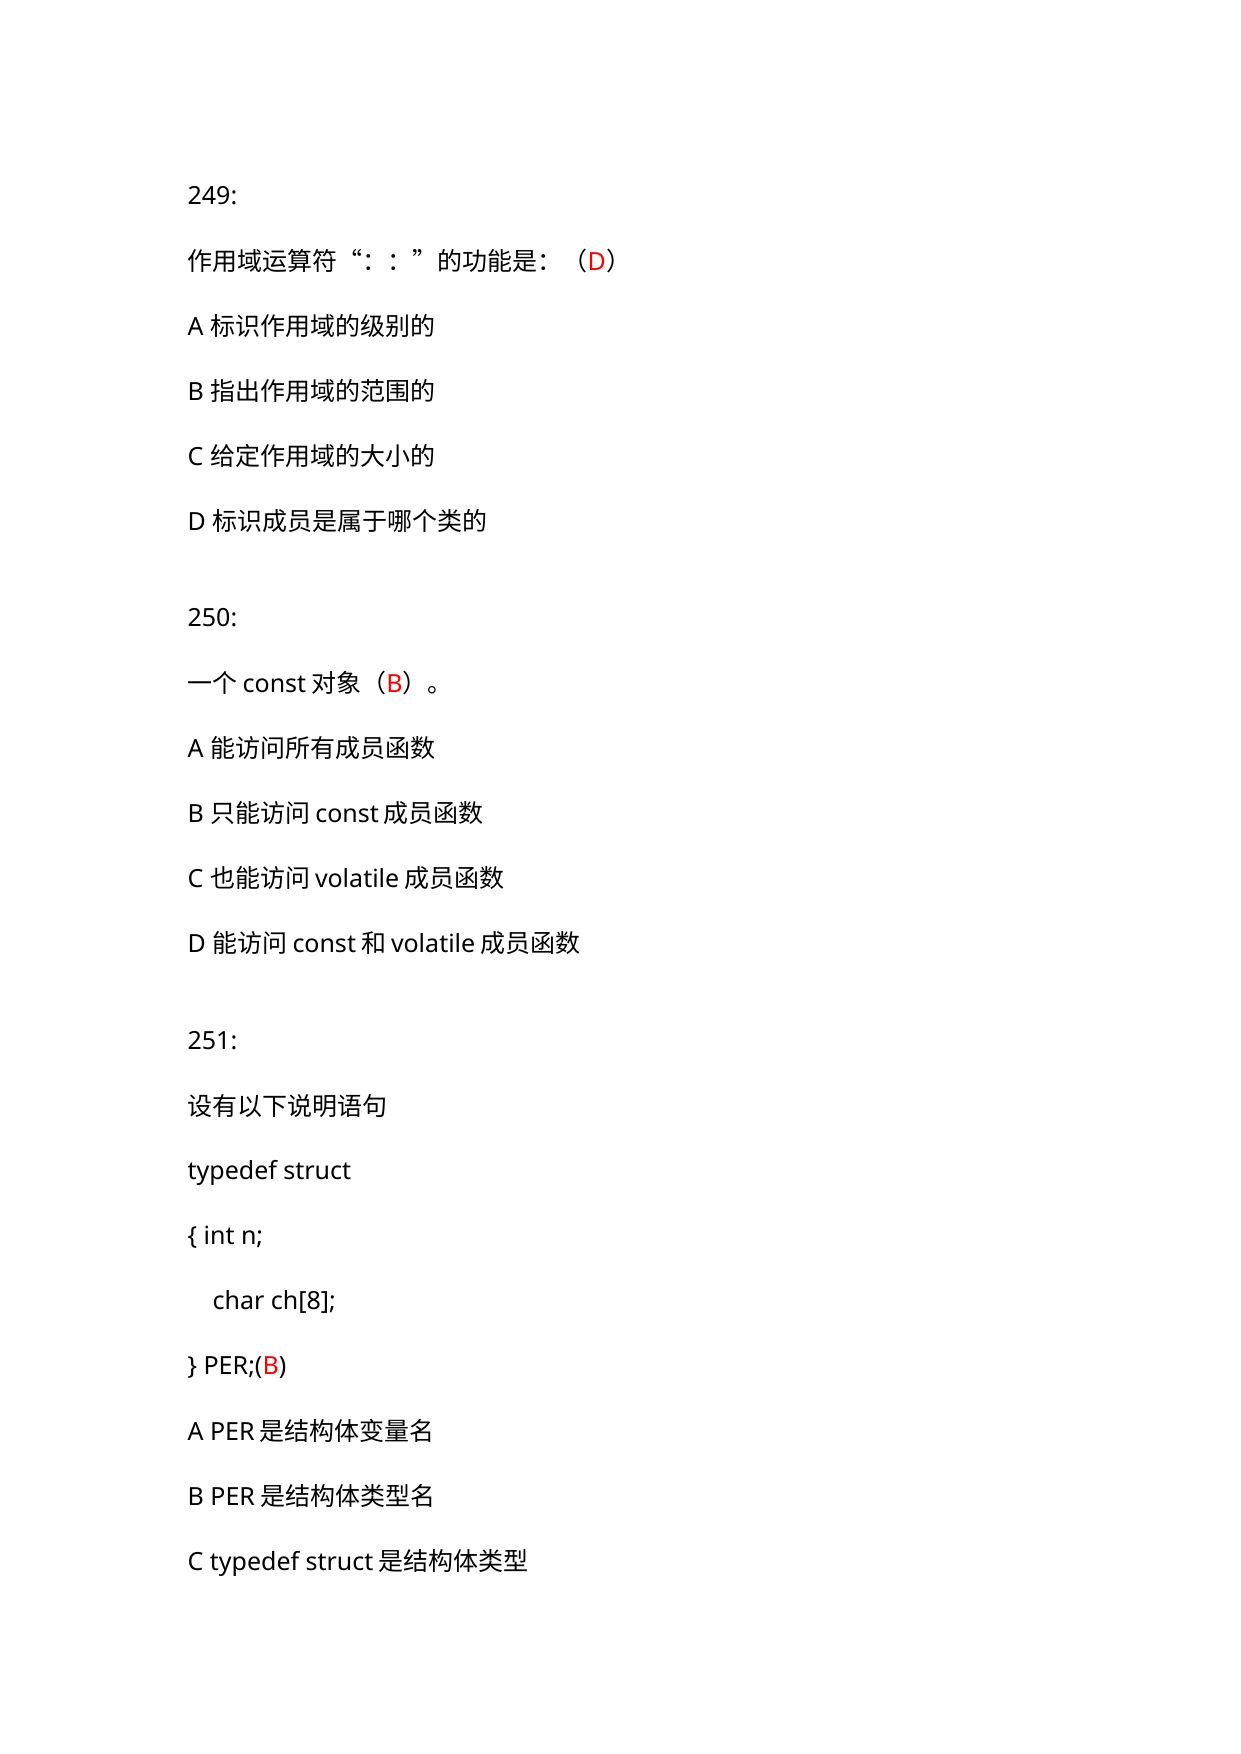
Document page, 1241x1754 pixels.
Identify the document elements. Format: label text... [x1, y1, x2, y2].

text 一个const对象（B）。 [187, 649, 1053, 714]
text B 指出作用域的范围的 [187, 357, 1053, 422]
text A 标识作用域的级别的 [187, 292, 1053, 357]
text A 能访问所有成员函数 [187, 714, 1053, 779]
text 249: [187, 162, 1053, 227]
text C typedef struct是结构体类型 [187, 1527, 1053, 1592]
text A PER是结构体变量名 [187, 1397, 1053, 1462]
text B 只能访问const成员函数 [187, 779, 1053, 844]
text C 也能访问volatile成员函数 [187, 844, 1053, 909]
text 设有以下说明语句 [187, 1072, 1053, 1137]
text 250: [187, 584, 1053, 649]
text 251: [187, 1007, 1053, 1072]
text B PER是结构体类型名 [187, 1462, 1053, 1527]
text } PER;(B) [187, 1332, 1053, 1397]
text { int n; [187, 1202, 1053, 1267]
text D 能访问const和volatile成员函数 [187, 909, 1053, 974]
text C 给定作用域的大小的 [187, 422, 1053, 487]
text D 标识成员是属于哪个类的 [187, 487, 1053, 552]
text char ch[8]; [187, 1267, 1053, 1332]
text 作用域运算符“：：”的功能是：（D） [187, 227, 1053, 292]
text typedef struct [187, 1137, 1053, 1202]
